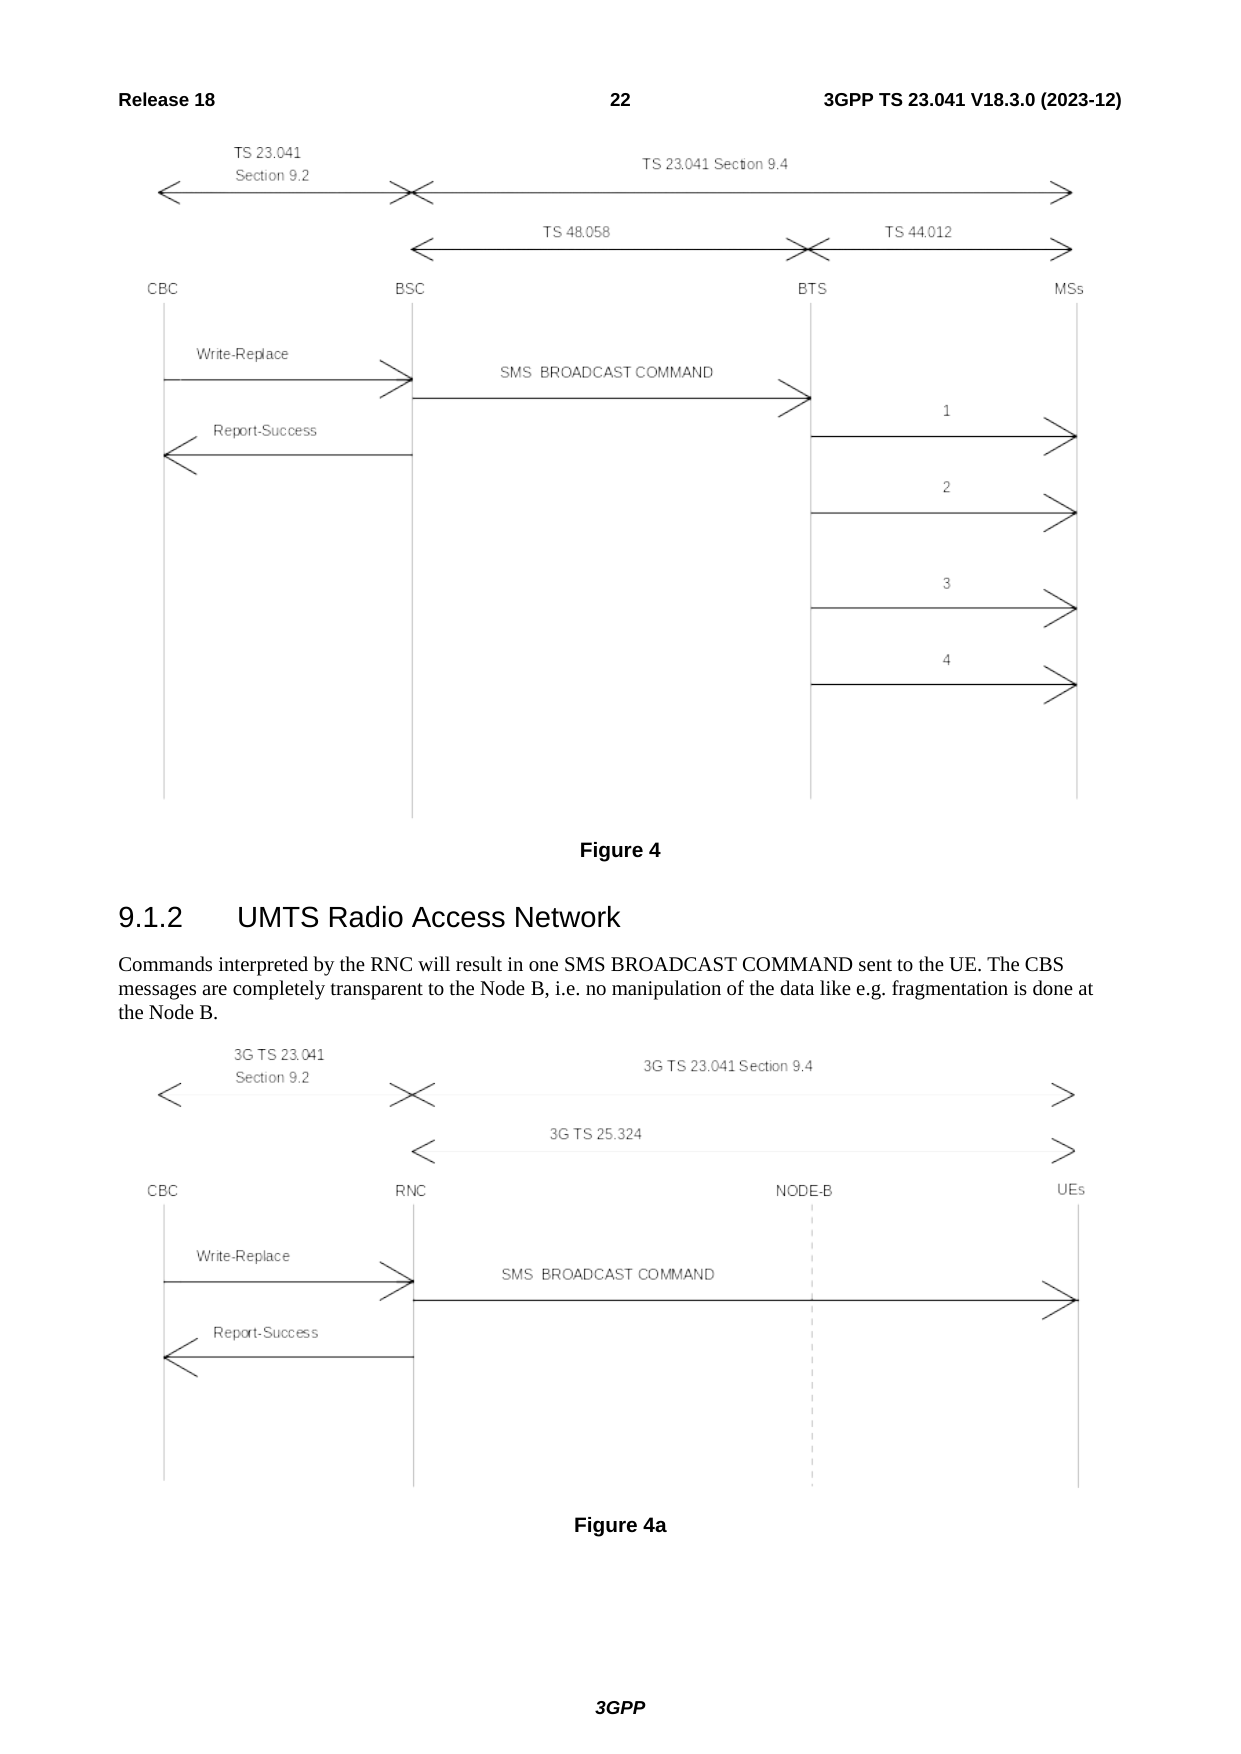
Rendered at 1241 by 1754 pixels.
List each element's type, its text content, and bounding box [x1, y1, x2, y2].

text Commands interpreted by the RNC will result in one SMS BROADCAST COMMAND sent to the UE. The CBS messages are completely transparent to the Node B, i.e. no manipulation of the data like e.g. fragmentation is done at the Node B. [118, 952, 1122, 1024]
text Figure 4a [118, 1513, 1122, 1537]
subtitle 9.1.2 UMTS Radio Access Network [118, 900, 1122, 933]
text Figure 4 [118, 838, 1122, 862]
